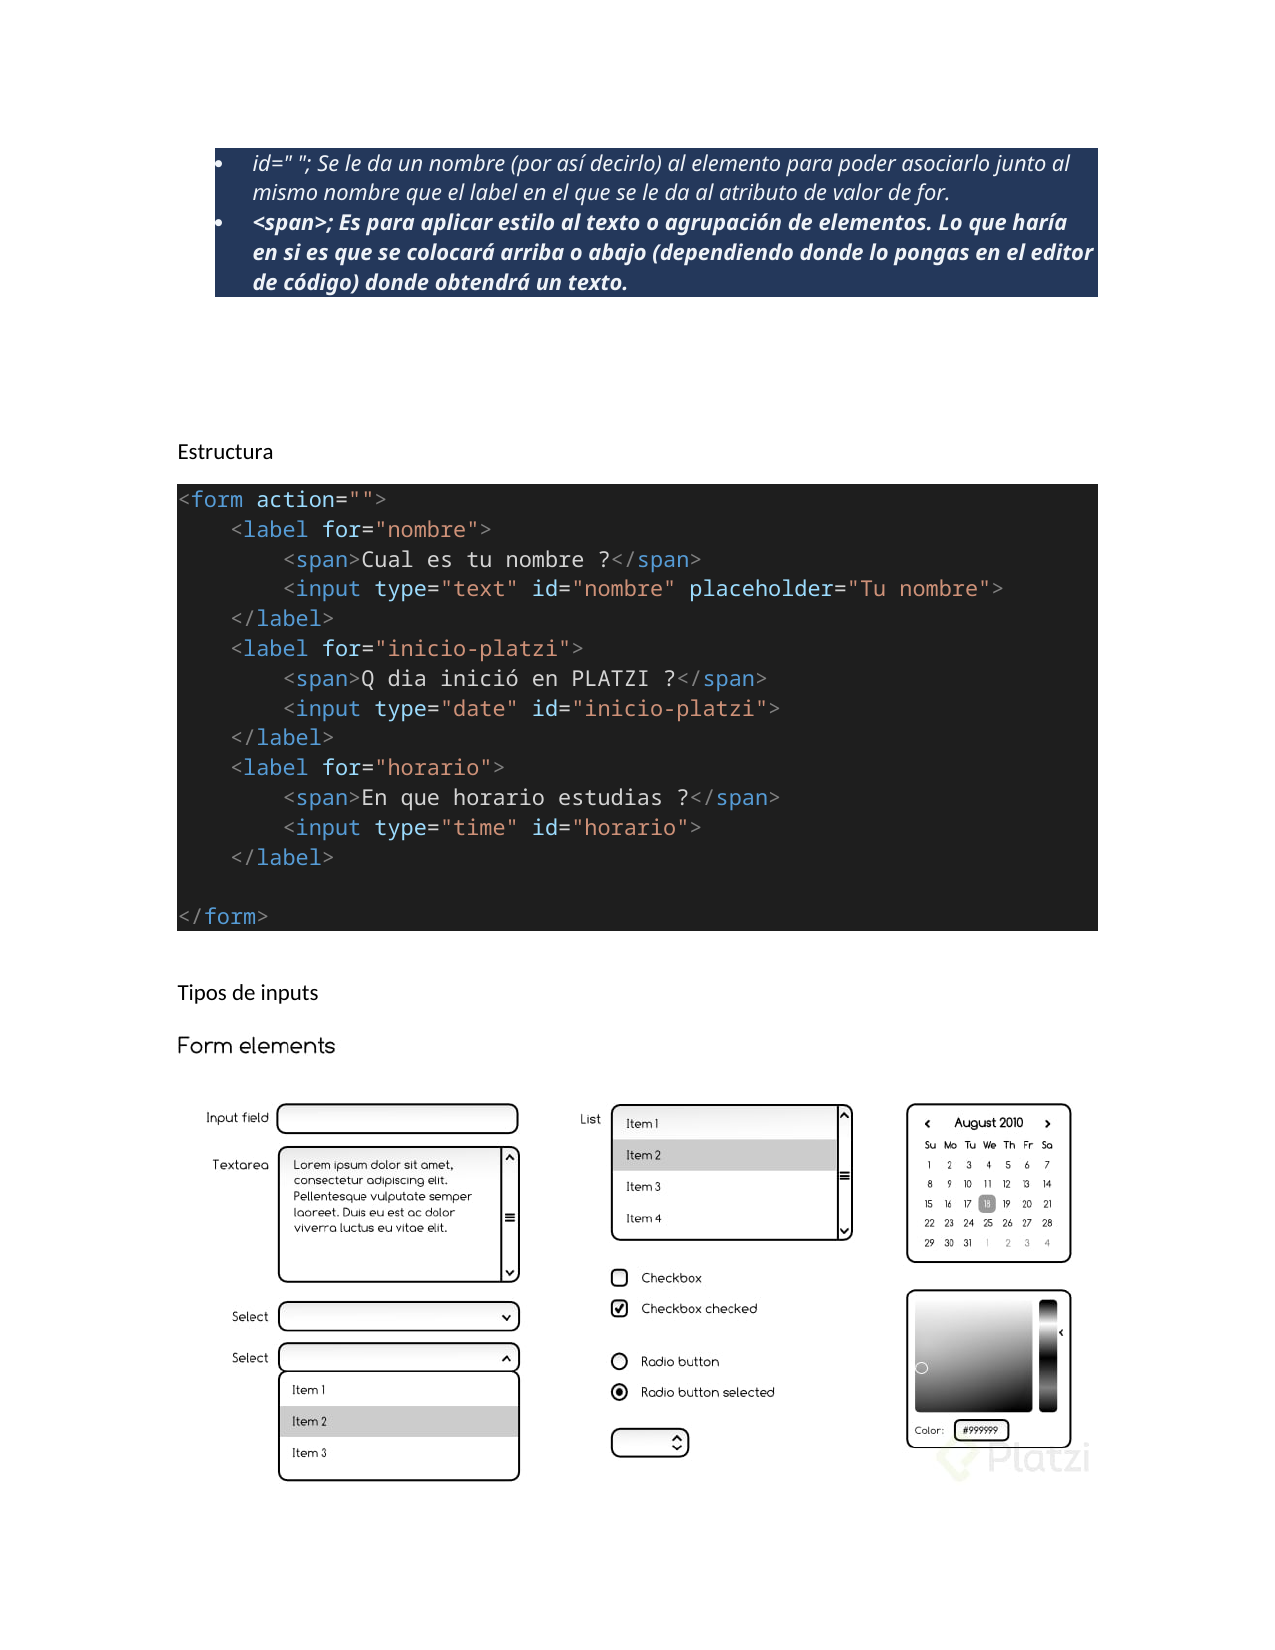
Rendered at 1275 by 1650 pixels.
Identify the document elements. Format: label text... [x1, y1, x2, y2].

text </label> [177, 722, 1098, 752]
text <label for="inicio-platzi"> [177, 633, 1098, 663]
picture [177, 1024, 1098, 1486]
text <label for="horario"> [177, 752, 1098, 782]
list id=" "; Se le da un nombre (por así decirlo) al elemento para poder asociarlo junto al mismo nombre que el label en el que se le da al atributo de valor de for. [215, 148, 1098, 207]
text Tipos de inputs [177, 978, 1098, 1006]
text </form> [177, 901, 1098, 931]
text <input type="time" id="horario"> [177, 812, 1098, 842]
text <span>En que horario estudias ?</span> [177, 782, 1098, 812]
text <input type="date" id="inicio-platzi"> [177, 693, 1098, 722]
text Estructura [177, 437, 1098, 465]
text <label for="nombre"> [177, 514, 1098, 544]
text <form action=""> [177, 484, 1098, 514]
text <span>Cual es tu nombre ?</span> [177, 544, 1098, 573]
text </label> [177, 603, 1098, 633]
list <span>; Es para aplicar estilo al texto o agrupación de elementos. Lo que haría en si es que se colocará arriba o abajo (dependiendo donde lo pongas en el editor de código) donde obtendrá un texto. [215, 207, 1098, 297]
text <span>Q dia inició en PLATZI ?</span> [177, 663, 1098, 693]
text </label> [177, 842, 1098, 871]
text <input type="text" id="nombre" placeholder="Tu nombre"> [177, 573, 1098, 603]
